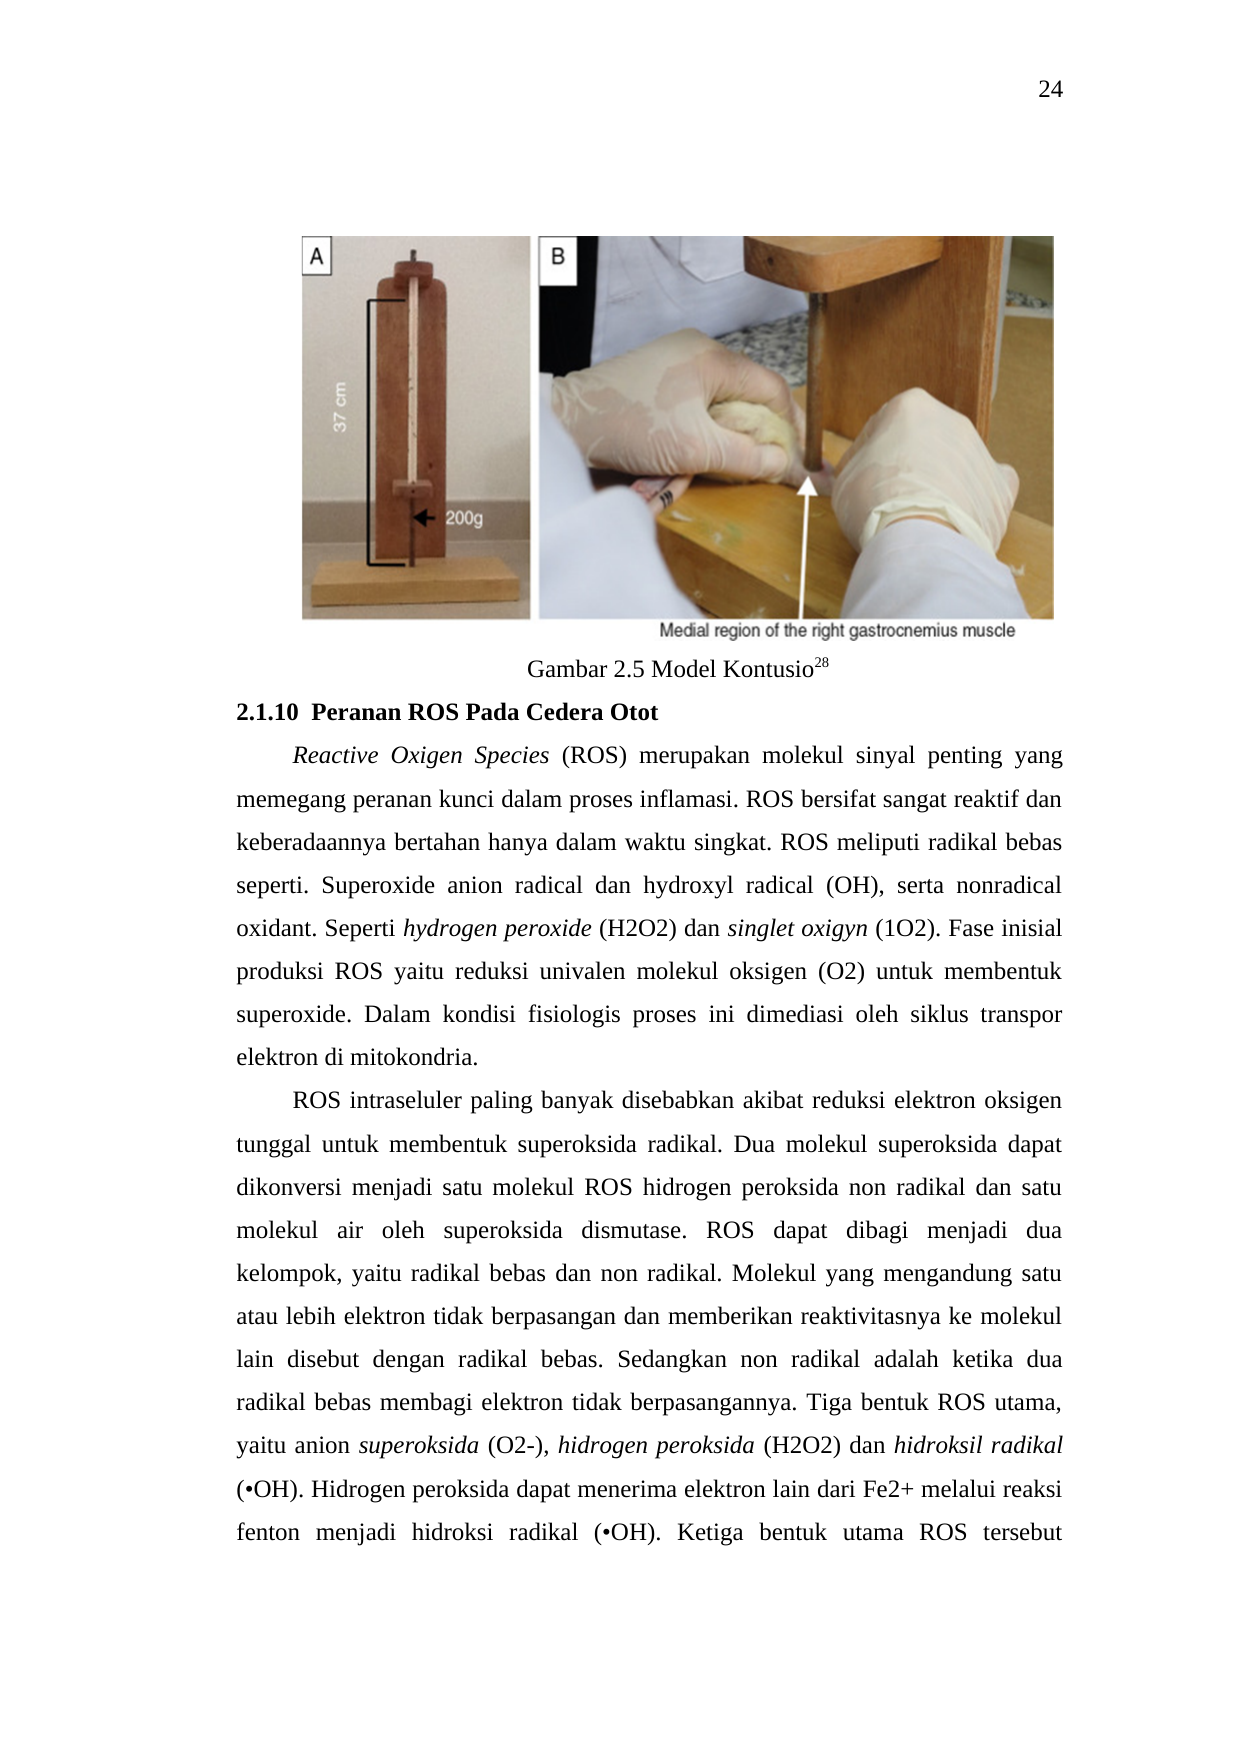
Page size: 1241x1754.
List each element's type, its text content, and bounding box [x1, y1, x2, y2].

list Peranan ROS Pada Cedera Otot [236, 697, 1063, 726]
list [236, 1086, 1063, 1546]
picture [301, 236, 1054, 641]
list Gambar 2.5 Model Kontusio28 [236, 654, 1063, 683]
list Reactive Oxigen Species (ROS) merupakan molekul sinyal penting yang memegang peranan kunci dalam proses inflamasi. ROS bersifat sangat reaktif dan keberadaannya bertahan hanya dalam waktu singkat. ROS meliputi radikal bebas seperti. Superoxide anion radical dan hydroxyl radical (OH), serta nonradical oxidant. Seperti hydrogen peroxide (H2O2) dan singlet oxigyn (1O2). Fase inisial produksi ROS yaitu reduksi univalen molekul oksigen (O2) untuk membentuk superoxide. Dalam kondisi fisiologis proses ini dimediasi oleh siklus transpor elektron di mitokondria. [236, 741, 1063, 1071]
